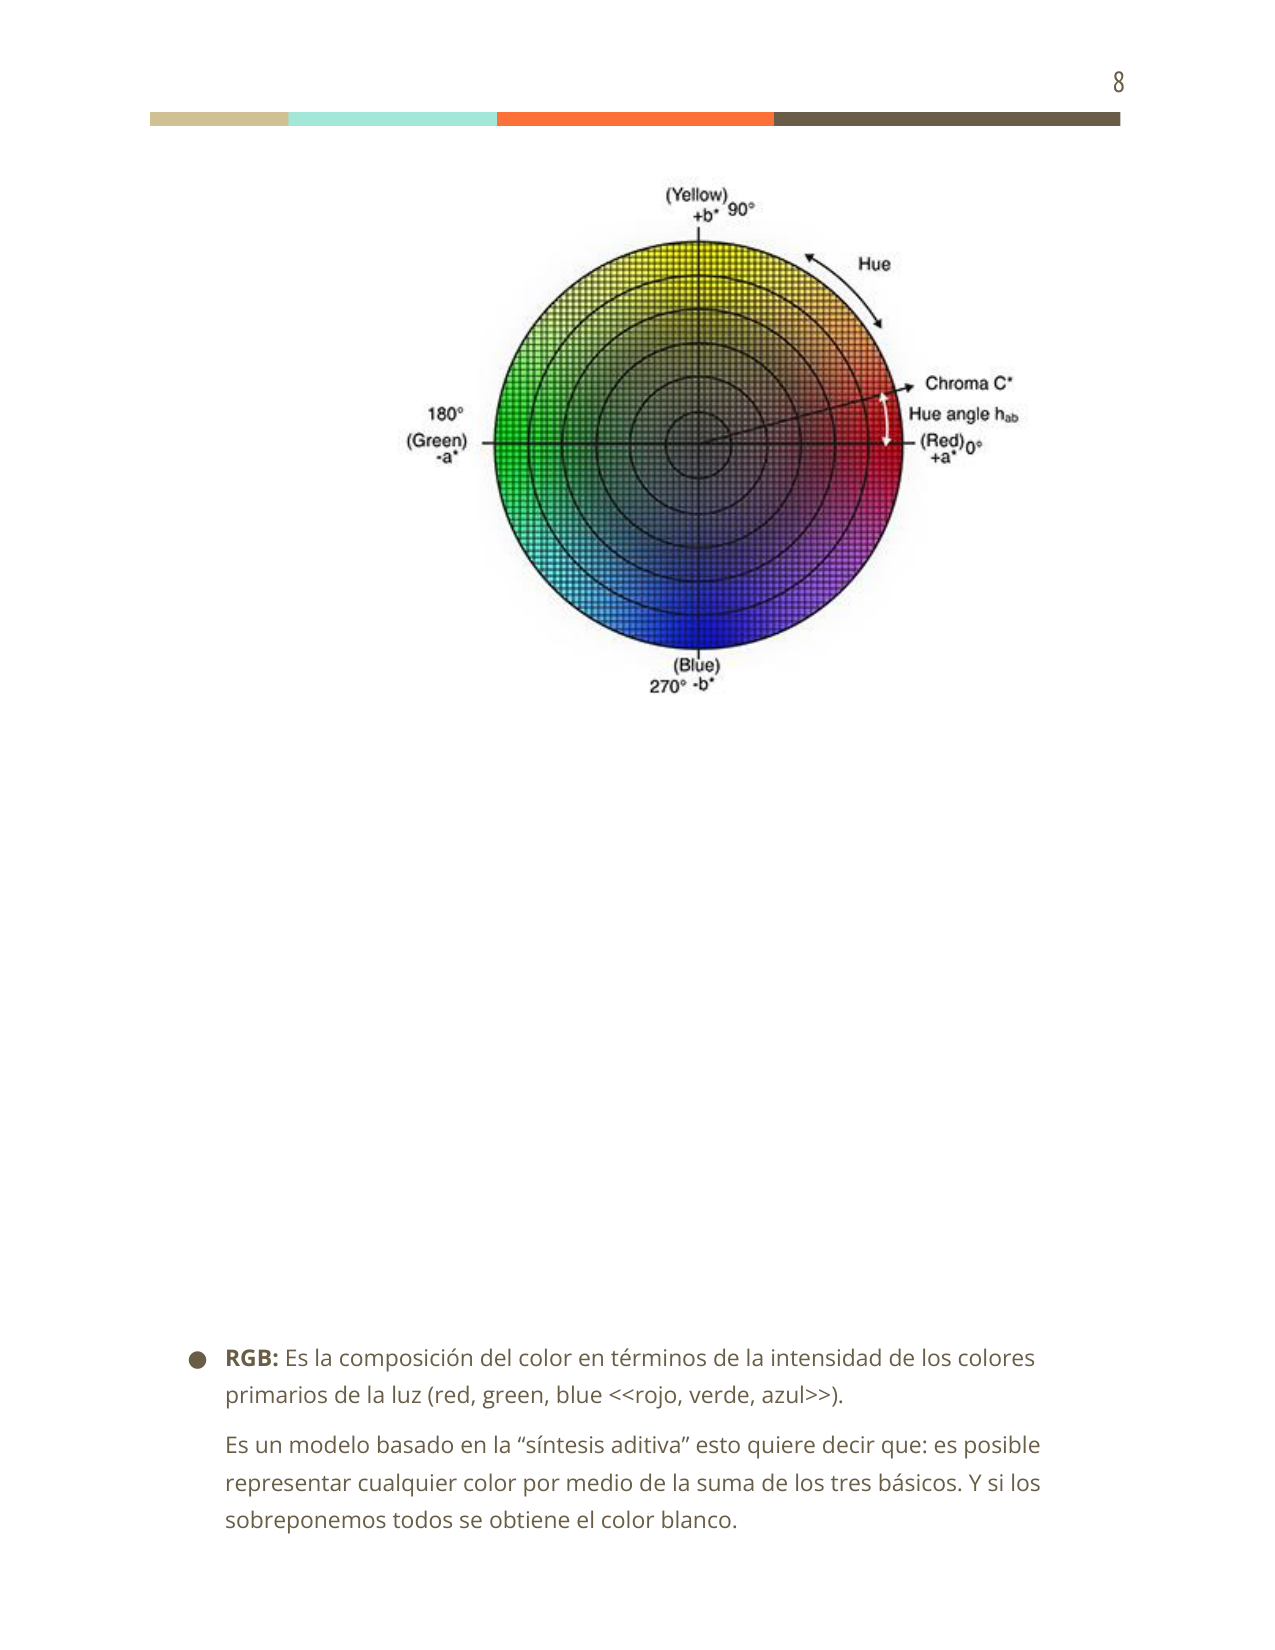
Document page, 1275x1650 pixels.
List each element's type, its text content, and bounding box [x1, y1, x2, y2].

text Es un modelo basado en la “síntesis aditiva” esto quiere decir que: es posible representar cualquier color por medio de la suma de los tres básicos. Y si los sobreponemos todos se obtiene el color blanco. [225, 1429, 1125, 1535]
list RGB: Es la composición del color en términos de la intensidad de los colores primarios de la luz (red, green, blue <<rojo, verde, azul>>). [187, 1342, 1125, 1410]
picture [150, 112, 1121, 126]
picture [397, 164, 1028, 723]
